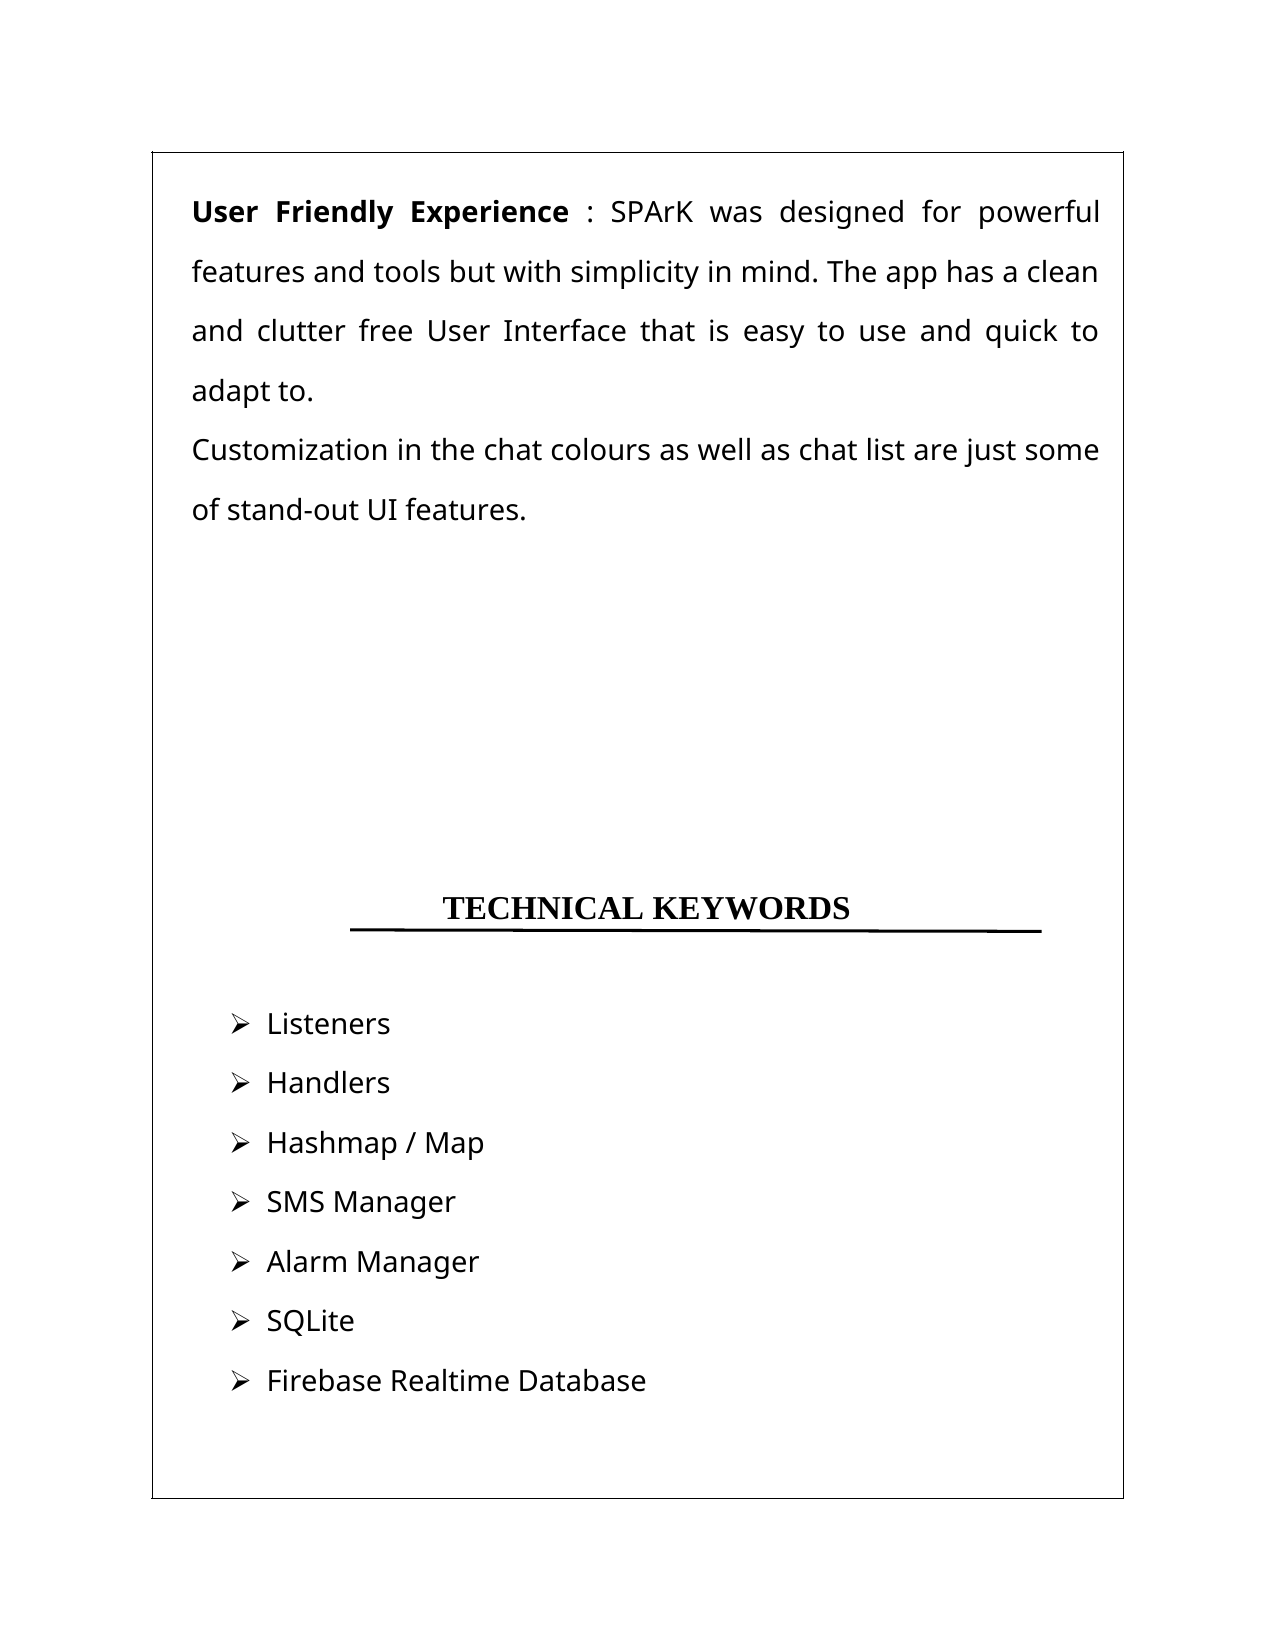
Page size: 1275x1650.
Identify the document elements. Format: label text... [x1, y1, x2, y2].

list SMS Manager [229, 1182, 1083, 1221]
list SQLite [229, 1301, 1083, 1340]
list Alarm Manager [229, 1241, 1083, 1281]
text Customization in the chat colours as well as chat list are just some of stand-out UI features. [191, 429, 1101, 528]
text User Friendly Experience : SPArK was designed for powerful features and tools but with simplicity in mind. The app has a clean and clutter free User Interface that is easy to use and quick to adapt to. [191, 191, 1101, 409]
list Firebase Realtime Database [229, 1360, 1083, 1400]
list Handlers [229, 1063, 1083, 1102]
list Listeners [229, 1003, 1083, 1043]
list Hashmap / Map [229, 1122, 1083, 1162]
text TECHNICAL KEYWORDS [191, 888, 1101, 926]
